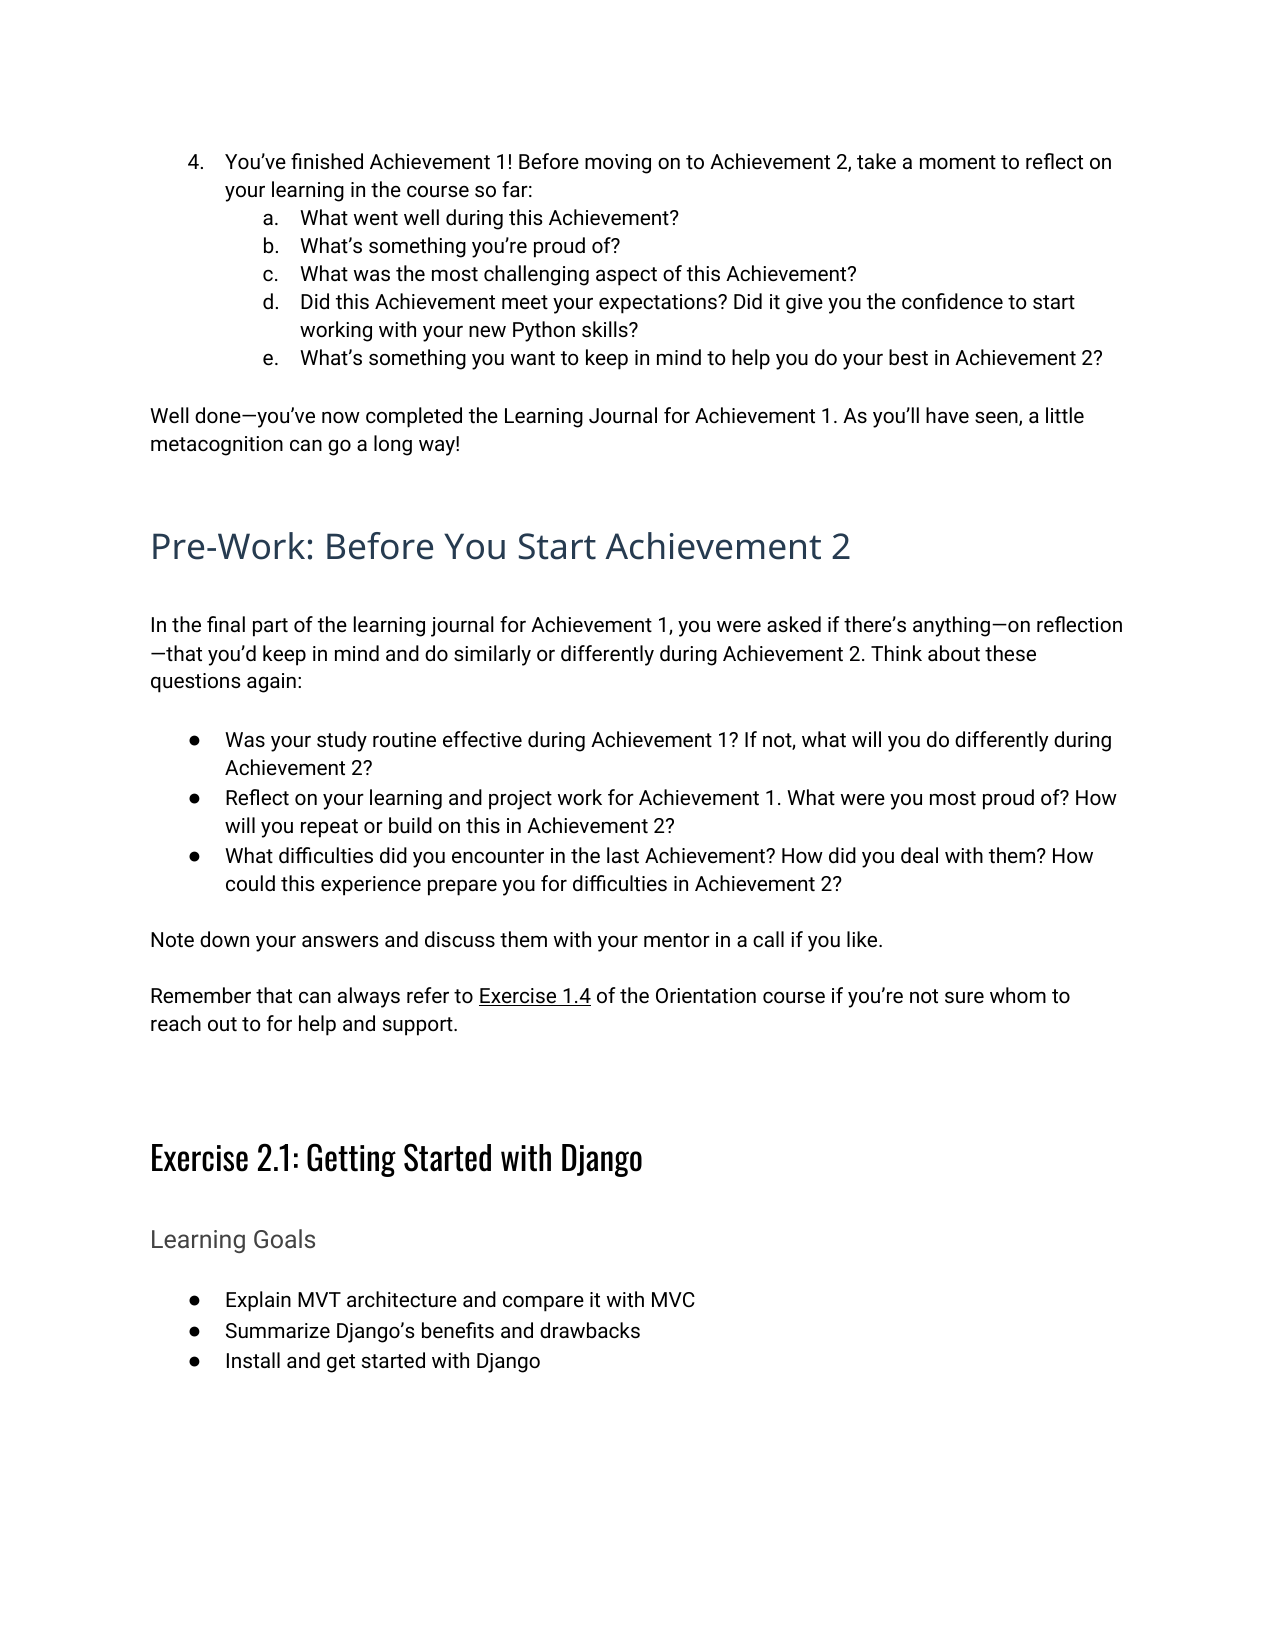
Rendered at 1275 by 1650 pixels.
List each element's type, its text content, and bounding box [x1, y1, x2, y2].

list What went well during this Achievement? [262, 206, 1125, 230]
text Remember that can always refer to Exercise 1.4 of the Orientation course if you’re not sure whom to reach out to for help and support. [150, 984, 1125, 1036]
list What’s something you’re proud of? [262, 234, 1125, 258]
list Did this Achievement meet your expectations? Did it give you the confidence to start working with your new Python skills? [262, 290, 1125, 342]
list Was your study routine effective during Achievement 1? If not, what will you do differently during Achievement 2? [187, 726, 1125, 780]
text Learning Goals [150, 1225, 1125, 1254]
list Reflect on your learning and project work for Achievement 1. What were you most proud of? How will you repeat or build on this in Achievement 2? [187, 784, 1125, 838]
list Install and get started with Django [187, 1347, 1125, 1374]
list Explain MVT architecture and compare it with MVC [187, 1286, 1125, 1313]
text Note down your answers and discuss them with your mentor in a call if you like. [150, 928, 1125, 952]
list Summarize Django’s benefits and drawbacks [187, 1317, 1125, 1343]
list What was the most challenging aspect of this Achievement? [262, 262, 1125, 286]
list What’s something you want to keep in mind to help you do your best in Achievement 2? [262, 346, 1125, 371]
list You’ve finished Achievement 1! Before moving on to Achievement 2, take a moment to reflect on your learning in the course so far: [187, 150, 1125, 202]
text Well done—you’ve now completed the Learning Journal for Achievement 1. As you’ll have seen, a little metacognition can go a long way! [150, 404, 1125, 457]
subtitle Pre-Work: Before You Start Achievement 2 [150, 522, 1125, 570]
subtitle Exercise 2.1: Getting Started with Django [150, 1132, 1125, 1181]
list What difficulties did you encounter in the last Achievement? How did you deal with them? How could this experience prepare you for difficulties in Achievement 2? [187, 842, 1125, 896]
text In the final part of the learning journal for Achievement 1, you were asked if there’s anything—on reflection—that you’d keep in mind and do similarly or differently during Achievement 2. Think about these questions again: [150, 613, 1125, 694]
